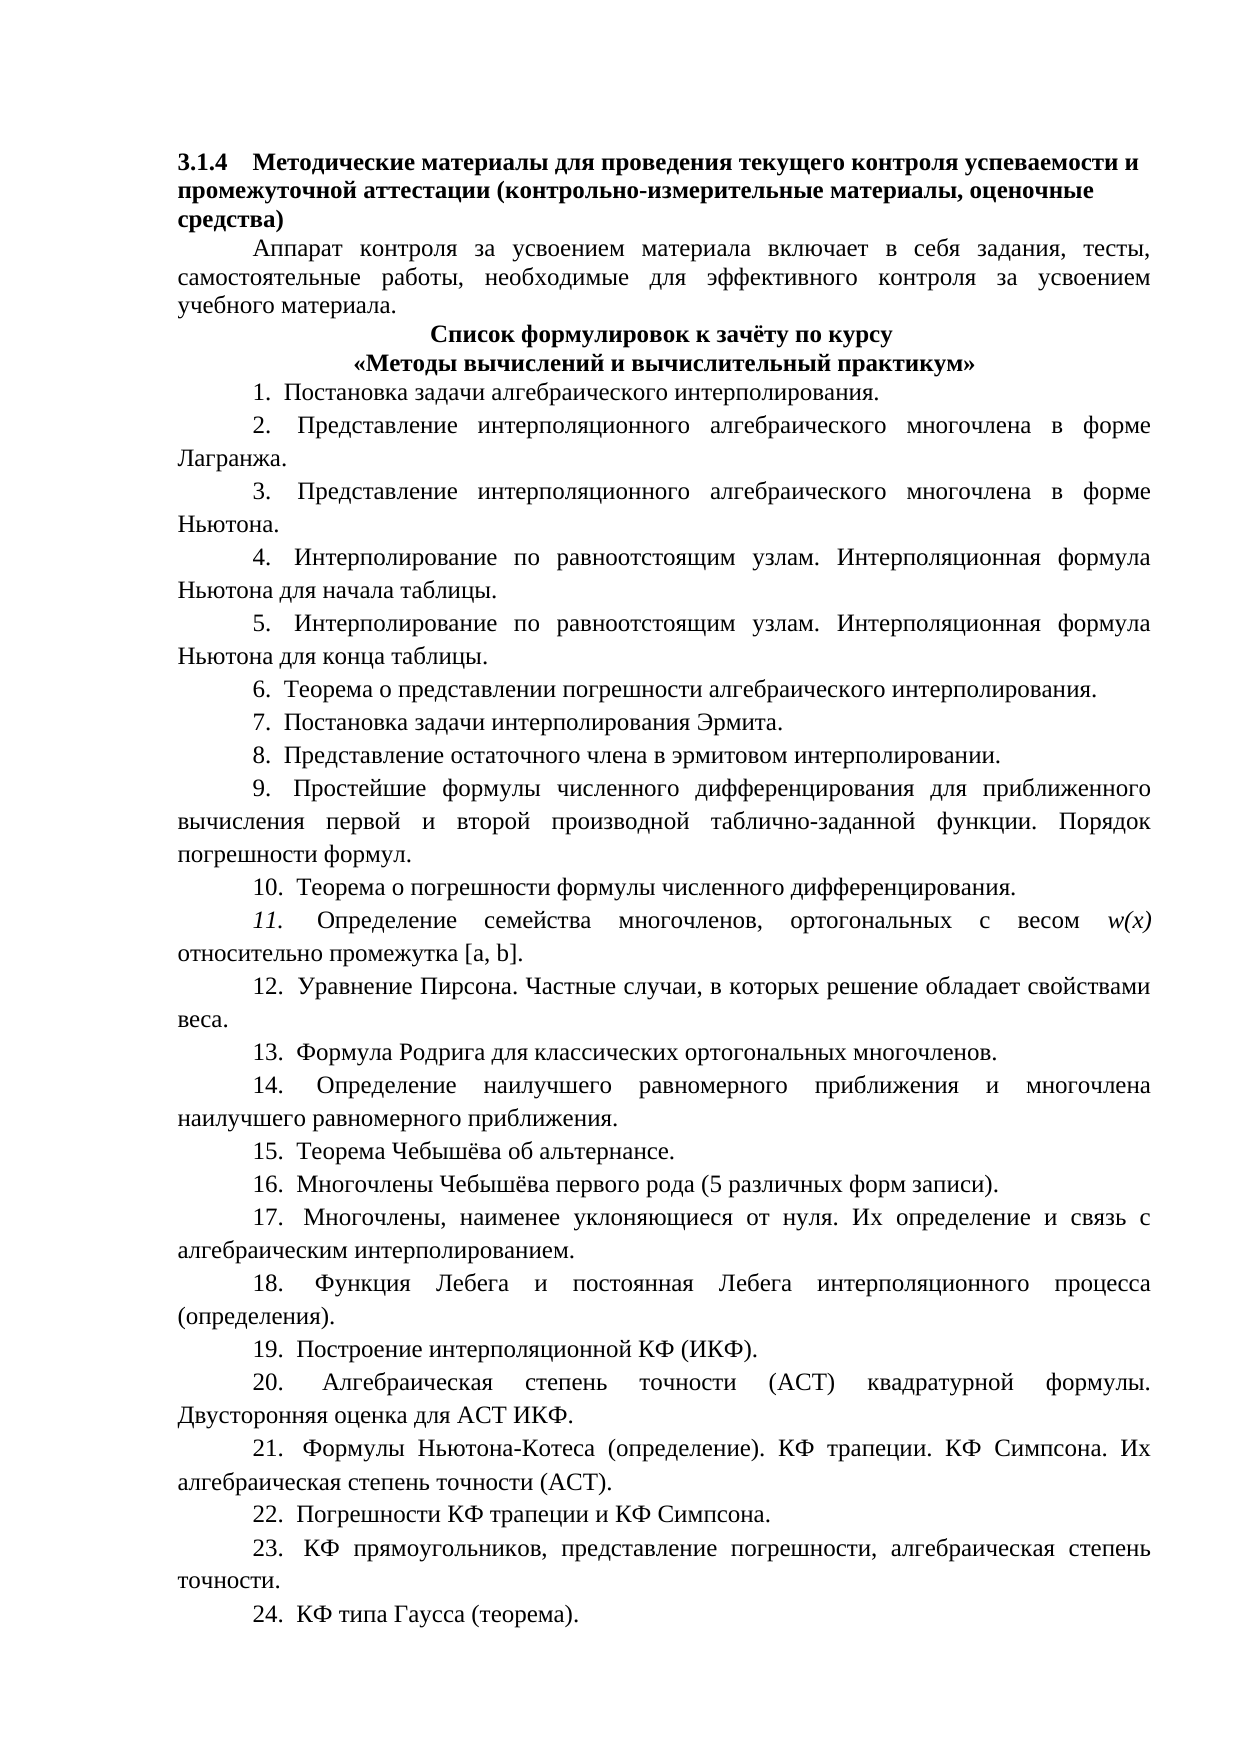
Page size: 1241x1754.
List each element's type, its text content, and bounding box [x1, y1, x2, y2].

list Уравнение Пирсона. Частные случаи, в которых решение обладает свойствами веса. [177, 971, 1152, 1033]
list КФ прямоугольников, представление погрешности, алгебраическая степень точности. [177, 1533, 1152, 1594]
list Представление остаточного члена в эрмитовом интерполировании. [177, 740, 1152, 769]
list Формулы Ньютона-Котеса (определение). КФ трапеции. КФ Симпсона. Их алгебраическая степень точности (АСТ). [177, 1433, 1152, 1495]
text Список формулировок к зачёту по курсу «Методы вычислений и вычислительный практикум» [177, 319, 1152, 377]
list Определение наилучшего равномерного приближения и многочлена наилучшего равномерного приближения. [177, 1070, 1152, 1132]
list Построение интерполяционной КФ (ИКФ). [177, 1334, 1152, 1363]
list Многочлены, наименее уклоняющиеся от нуля. Их определение и связь с алгебраическим интерполированием. [177, 1202, 1152, 1264]
list Простейшие формулы численного дифференцирования для приближенного вычисления первой и второй производной таблично-заданной функции. Порядок погрешности формул. [177, 773, 1152, 868]
list Теорема Чебышёва об альтернансе. [177, 1136, 1152, 1165]
text Аппарат контроля за усвоением материала включает в себя задания, тесты, самостоятельные работы, необходимые для эффективного контроля за усвоением учебного материала. [177, 233, 1152, 319]
list Постановка задачи алгебраического интерполирования. [177, 377, 1152, 406]
list Формула Родрига для классических ортогональных многочленов. [177, 1037, 1152, 1066]
list Теорема о представлении погрешности алгебраического интерполирования. [177, 674, 1152, 703]
list Представление интерполяционного алгебраического многочлена в форме Лагранжа. [177, 410, 1152, 472]
list Функция Лебега и постоянная Лебега интерполяционного процесса (определения). [177, 1268, 1152, 1330]
list Теорема о погрешности формулы численного дифференцирования. [177, 872, 1152, 901]
list Погрешности КФ трапеции и КФ Симпсона. [177, 1499, 1152, 1528]
text 3.1.4 Методические материалы для проведения текущего контроля успеваемости и промежуточной аттестации (контрольно-измерительные материалы, оценочные средства) [177, 147, 1152, 233]
list Интерполирование по равноотстоящим узлам. Интерполяционная формула Ньютона для начала таблицы. [177, 542, 1152, 604]
list Алгебраическая степень точности (АСТ) квадратурной формулы. Двусторонняя оценка для АСТ ИКФ. [177, 1367, 1152, 1429]
list Представление интерполяционного алгебраического многочлена в форме Ньютона. [177, 476, 1152, 538]
list Многочлены Чебышёва первого рода (5 различных форм записи). [177, 1169, 1152, 1198]
list Постановка задачи интерполирования Эрмита. [177, 707, 1152, 736]
list Определение семейства многочленов, ортогональных с весом w(x) относительно промежутка [a, b]. [177, 905, 1152, 967]
list КФ типа Гаусса (теорема). [177, 1599, 1152, 1627]
list Интерполирование по равноотстоящим узлам. Интерполяционная формула Ньютона для конца таблицы. [177, 608, 1152, 670]
